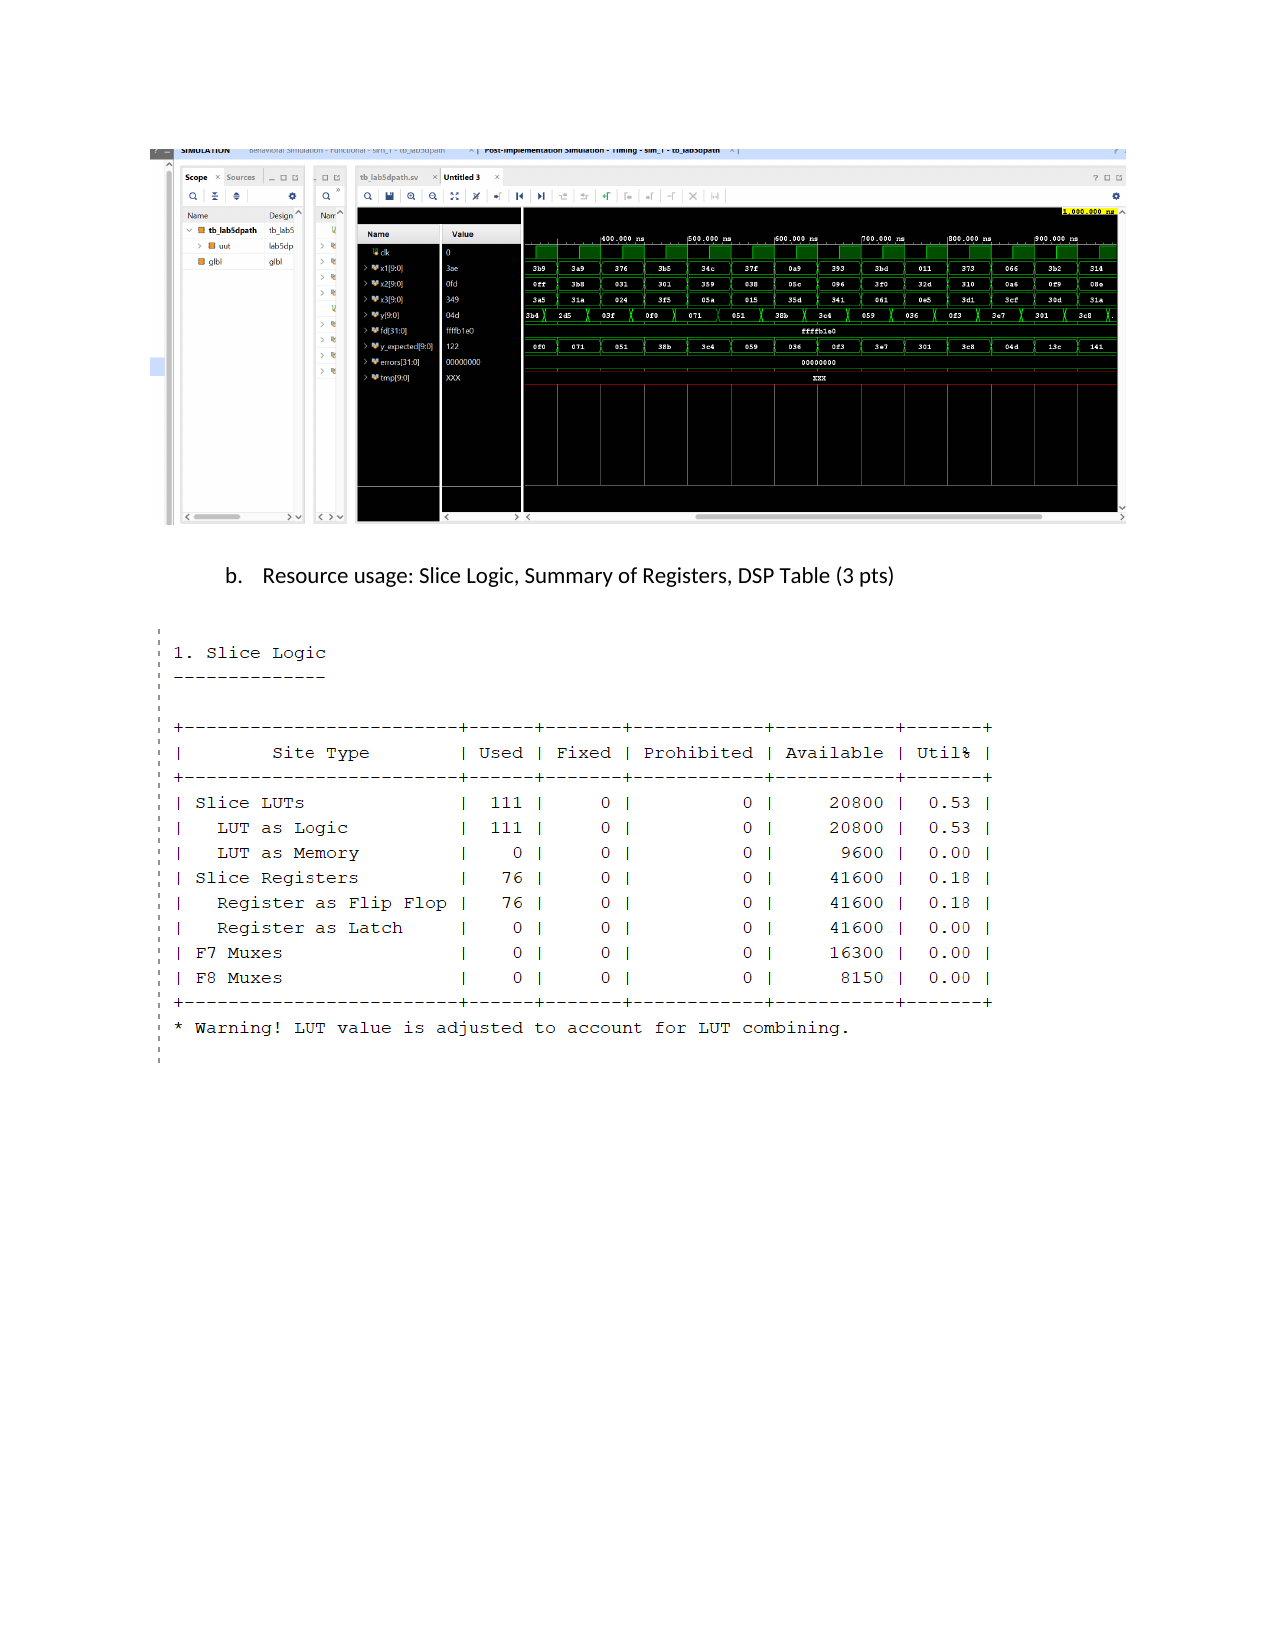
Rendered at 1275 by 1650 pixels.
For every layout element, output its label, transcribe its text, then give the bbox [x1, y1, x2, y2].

picture [150, 149, 1126, 525]
picture [150, 625, 1126, 1065]
list Resource usage: Slice Logic, Summary of Registers, DSP Table (3 pts) [225, 561, 1125, 589]
